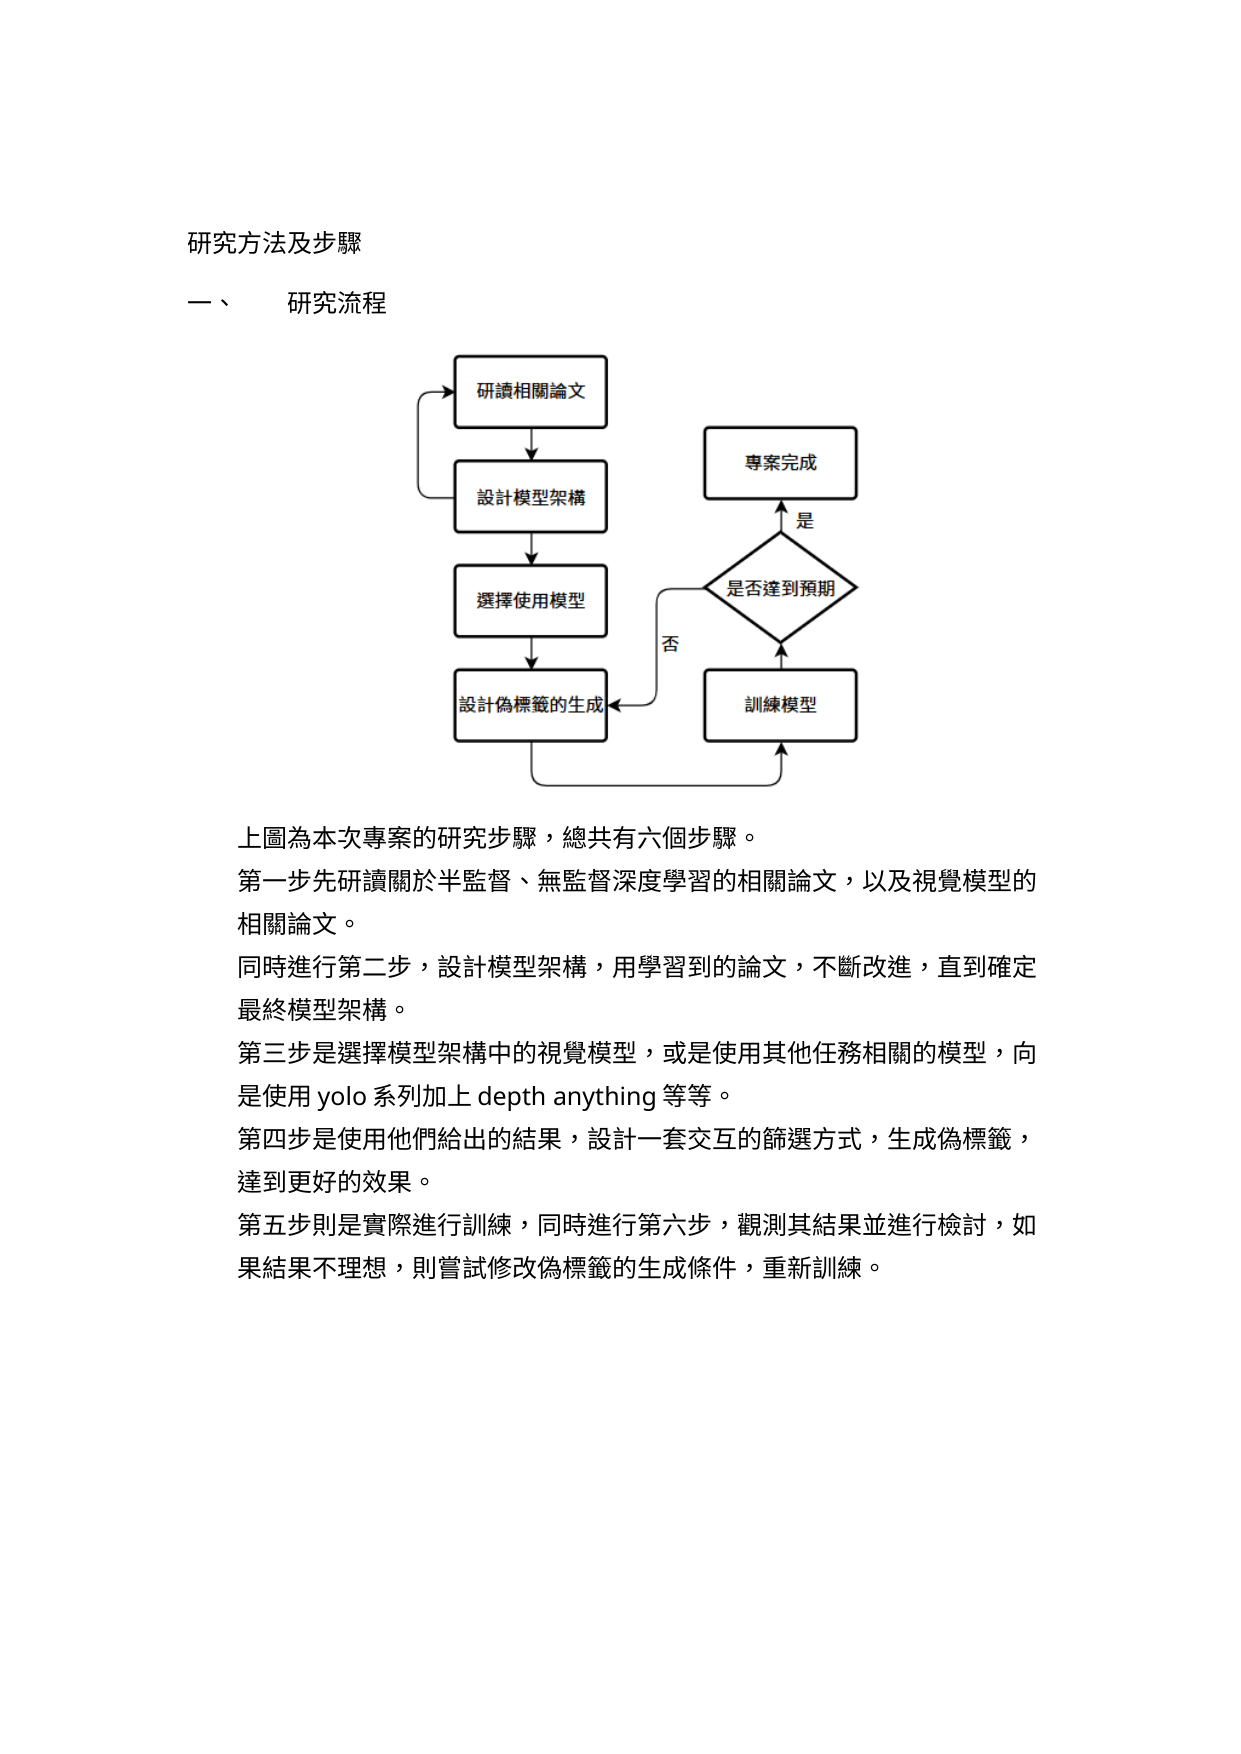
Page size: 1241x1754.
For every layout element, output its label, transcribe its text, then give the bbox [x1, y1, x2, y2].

text 研究方法及步驟 [187, 223, 1053, 261]
list 上圖為本次專案的研究步驟，總共有六個步驟。 [237, 818, 1053, 855]
list 第五步則是實際進行訓練，同時進行第六步，觀測其結果並進行檢討，如果結果不理想，則嘗試修改偽標籤的生成條件，重新訓練。 [237, 1205, 1053, 1285]
list 第四步是使用他們給出的結果，設計一套交互的篩選方式，生成偽標籤，達到更好的效果。 [237, 1119, 1053, 1199]
list 第三步是選擇模型架構中的視覺模型，或是使用其他任務相關的模型，向是使用yolo系列加上depth anything等等。 [237, 1033, 1053, 1113]
list 同時進行第二步，設計模型架構，用學習到的論文，不斷改進，直到確定最終模型架構。 [237, 947, 1053, 1027]
list 研究流程 [187, 283, 1053, 320]
picture [384, 325, 906, 812]
list 第一步先研讀關於半監督、無監督深度學習的相關論文，以及視覺模型的相關論文。 [237, 861, 1053, 941]
